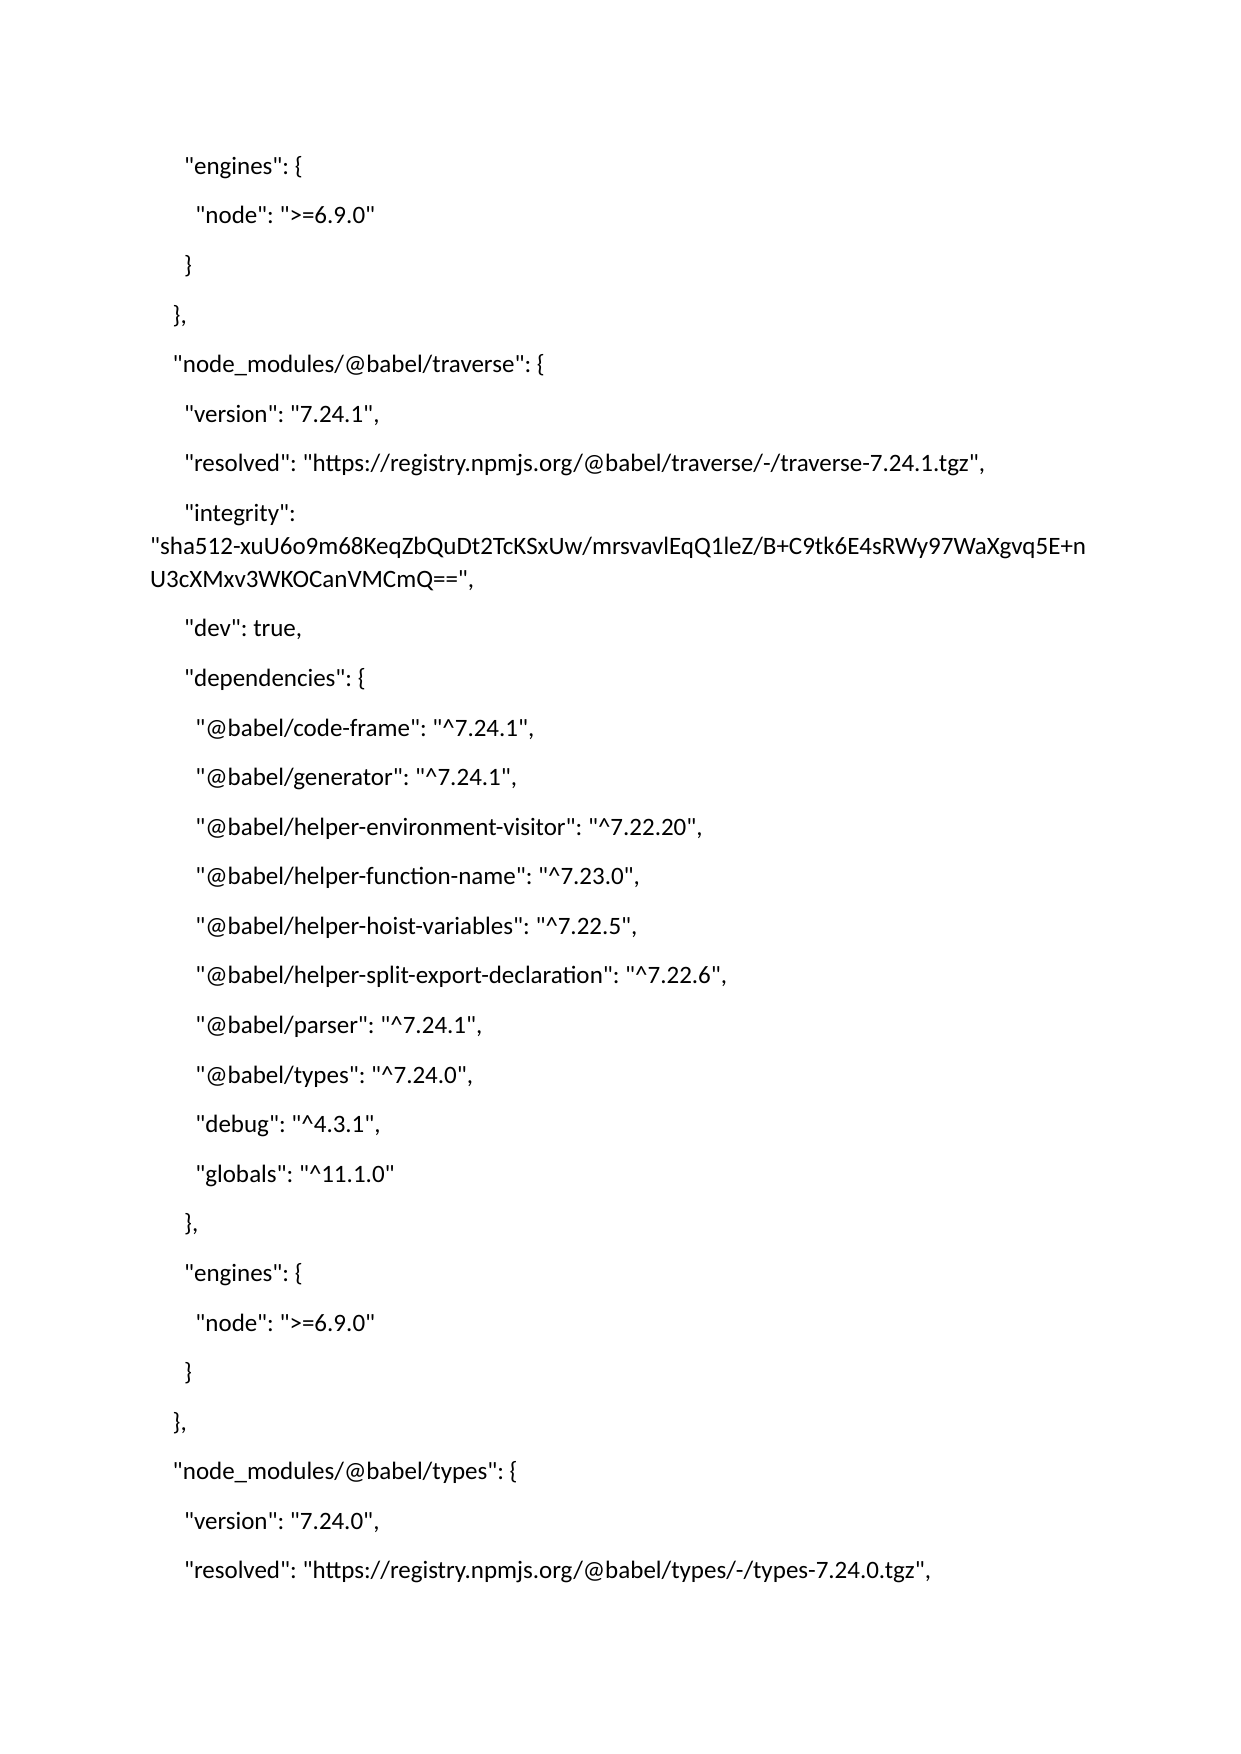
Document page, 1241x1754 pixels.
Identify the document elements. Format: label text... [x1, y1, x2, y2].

text "@babel/helper-environment-visitor": "^7.22.20", [150, 811, 1090, 841]
text "resolved": "https://registry.npmjs.org/@babel/types/-/types-7.24.0.tgz", [150, 1554, 1090, 1585]
text "@babel/types": "^7.24.0", [150, 1059, 1090, 1089]
text } [150, 1356, 1090, 1387]
text "@babel/code-frame": "^7.24.1", [150, 712, 1090, 742]
text "@babel/helper-hoist-variables": "^7.22.5", [150, 910, 1090, 941]
text "dev": true, [150, 612, 1090, 643]
text "node_modules/@babel/traverse": { [150, 348, 1090, 379]
text "version": "7.24.0", [150, 1505, 1090, 1536]
text "globals": "^11.1.0" [150, 1158, 1090, 1188]
text "node_modules/@babel/types": { [150, 1455, 1090, 1486]
text "resolved": "https://registry.npmjs.org/@babel/traverse/-/traverse-7.24.1.tgz", [150, 447, 1090, 478]
text }, [150, 1406, 1090, 1436]
text }, [150, 299, 1090, 329]
text "node": ">=6.9.0" [150, 1307, 1090, 1337]
text "dependencies": { [150, 662, 1090, 693]
text } [150, 249, 1090, 280]
text "@babel/parser": "^7.24.1", [150, 1009, 1090, 1040]
text "@babel/helper-function-name": "^7.23.0", [150, 860, 1090, 891]
text "engines": { [150, 150, 1090, 181]
text "@babel/generator": "^7.24.1", [150, 761, 1090, 792]
text "@babel/helper-split-export-declaration": "^7.22.6", [150, 959, 1090, 990]
text "version": "7.24.1", [150, 398, 1090, 428]
text "debug": "^4.3.1", [150, 1108, 1090, 1139]
text "node": ">=6.9.0" [150, 199, 1090, 230]
text "engines": { [150, 1257, 1090, 1288]
text "integrity": "sha512-xuU6o9m68KeqZbQuDt2TcKSxUw/mrsvavlEqQ1leZ/B+C9tk6E4sRWy97WaXgvq5E+nU3cXMxv3WKOCanVMCmQ==", [150, 497, 1090, 593]
text }, [150, 1207, 1090, 1238]
